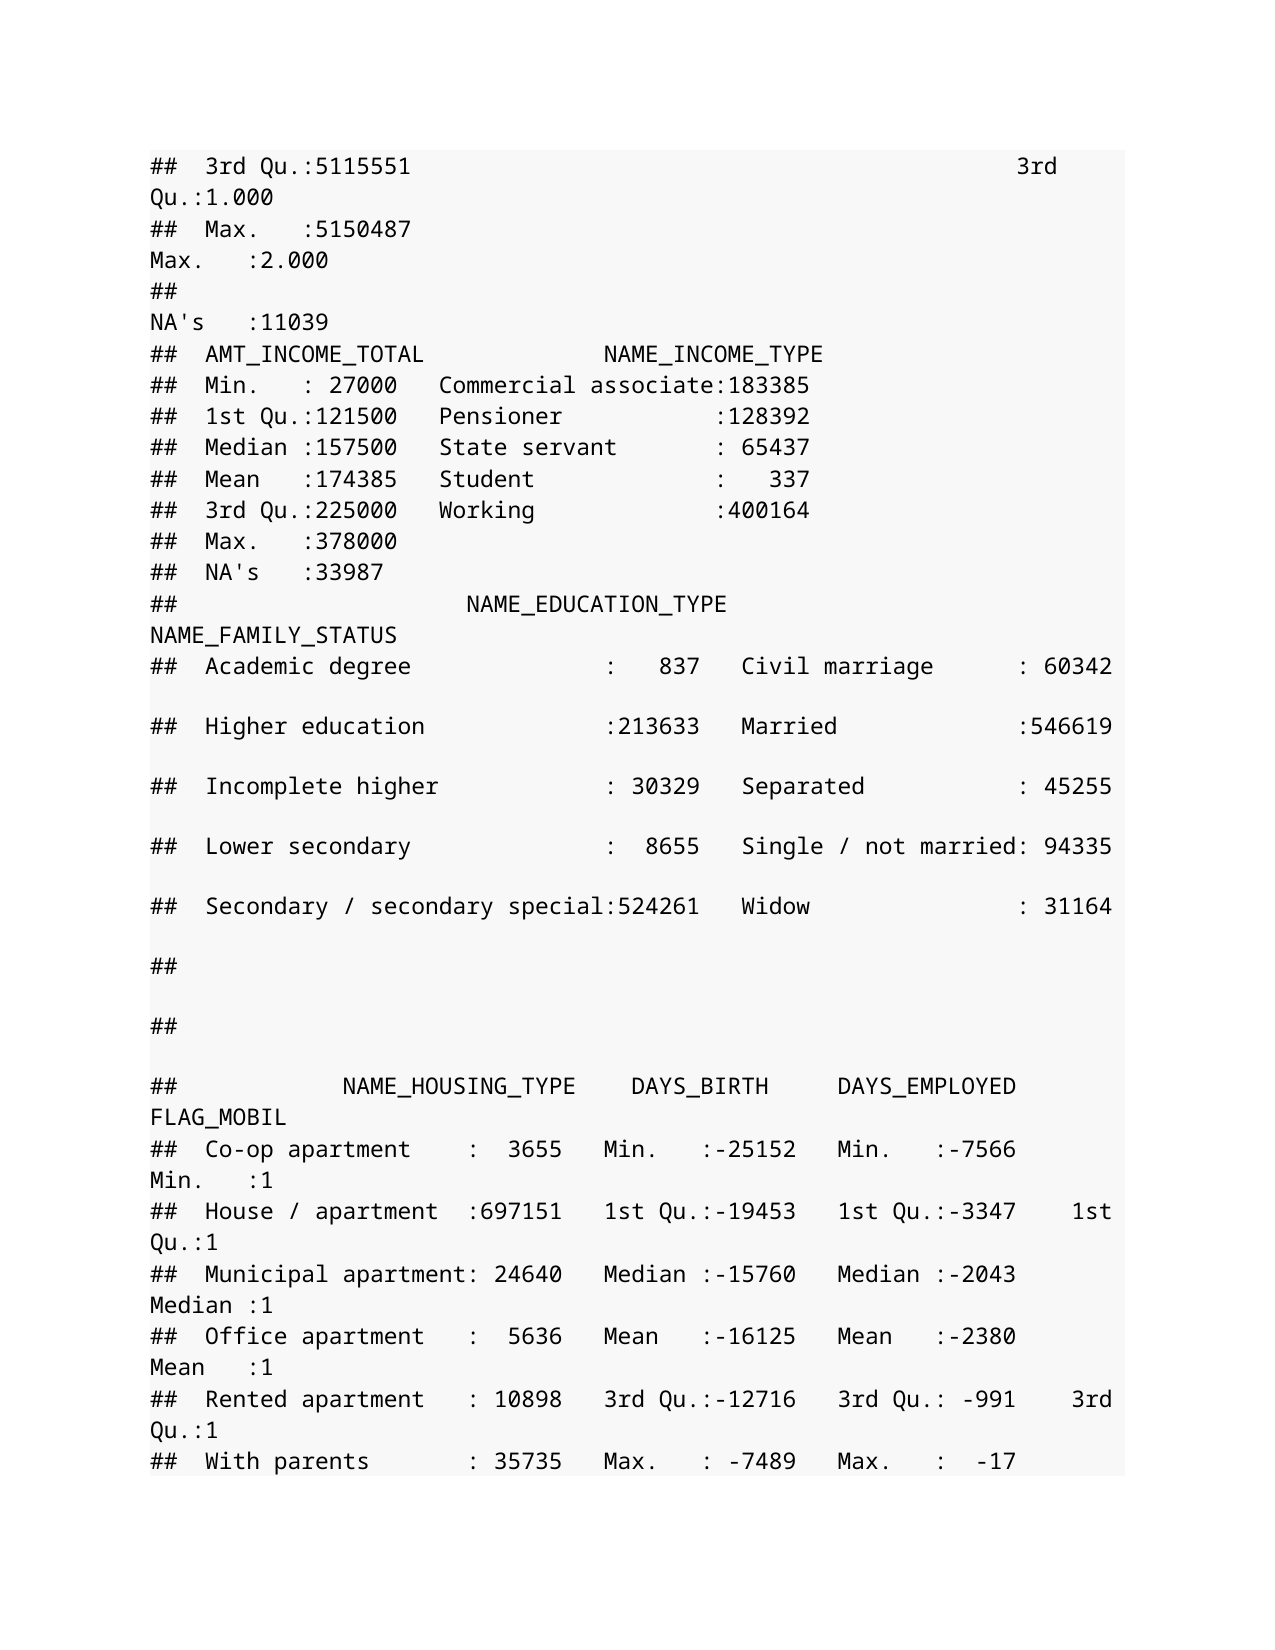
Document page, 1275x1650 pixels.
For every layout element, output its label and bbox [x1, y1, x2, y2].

text [150, 150, 1125, 1476]
